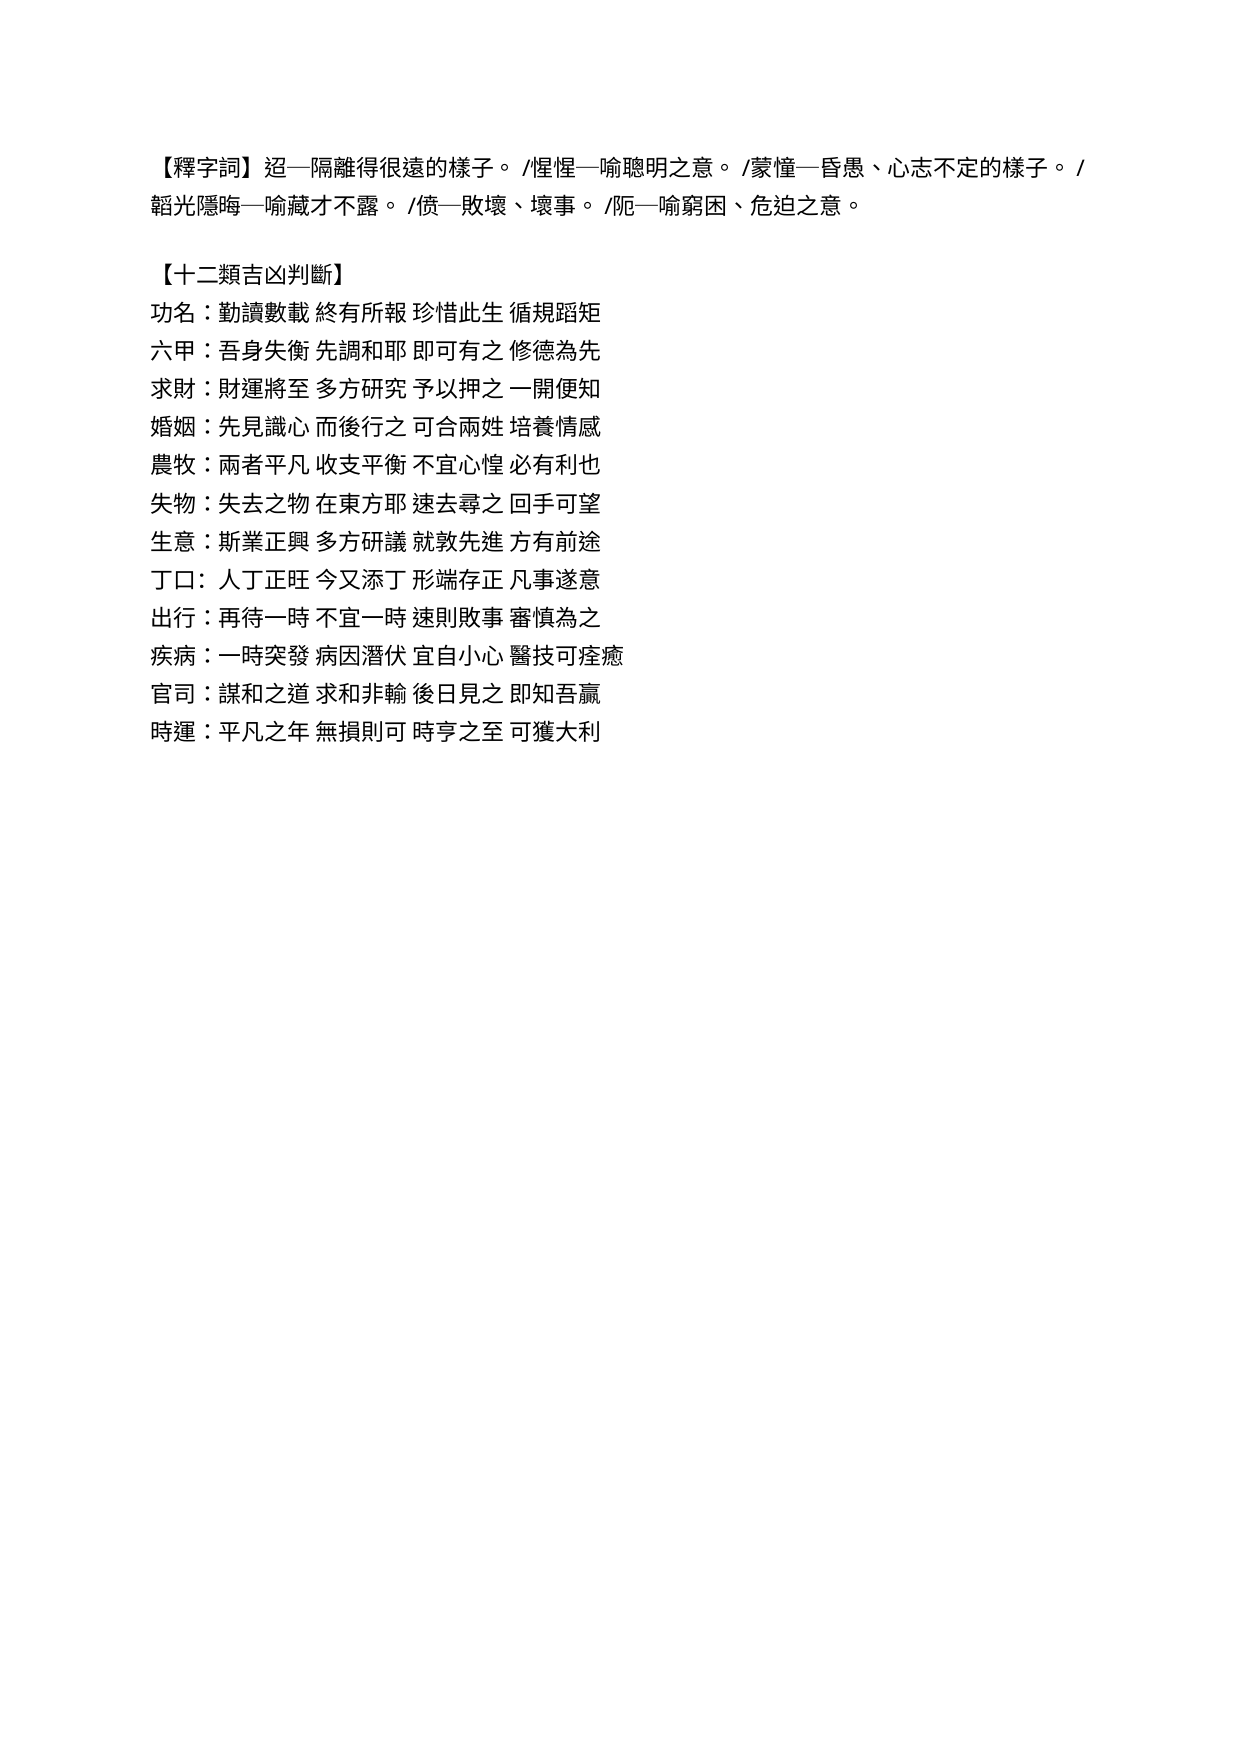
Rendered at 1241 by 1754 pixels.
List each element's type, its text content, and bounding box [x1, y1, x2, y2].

text 【釋字詞】迢─隔離得很遠的樣子。 /惺惺─喻聰明之意。 /蒙憧─昏愚、心志不定的樣子。 /韜光隱晦─喻藏才不露。 /偾─敗壞、壞事。 /阨─喻窮困、危迫之意。 [150, 150, 1090, 222]
text 疾病：一時突發 病因潛伏 宜自小心 醫技可痊癒 [150, 638, 1090, 671]
text 丁口：人丁正旺 今又添丁 形端存正 凡事遂意 [150, 562, 1090, 595]
text 【十二類吉凶判斷】 [150, 257, 1090, 290]
text 功名：勤讀數載 終有所報 珍惜此生 循規蹈矩 [150, 295, 1090, 328]
text 官司：謀和之道 求和非輸 後日見之 即知吾贏 [150, 676, 1090, 709]
text 失物：失去之物 在東方耶 速去尋之 回手可望 [150, 486, 1090, 519]
text 出行：再待一時 不宜一時 速則敗事 審慎為之 [150, 600, 1090, 633]
text 求財：財運將至 多方研究 予以押之 一開便知 [150, 371, 1090, 404]
text 婚姻：先見識心 而後行之 可合兩姓 培養情感 [150, 409, 1090, 442]
text 六甲：吾身失衡 先調和耶 即可有之 修德為先 [150, 333, 1090, 366]
text 生意：斯業正興 多方研議 就敦先進 方有前途 [150, 524, 1090, 557]
text 時運：平凡之年 無損則可 時亨之至 可獲大利 [150, 714, 1090, 747]
text 農牧：兩者平凡 收支平衡 不宜心惶 必有利也 [150, 447, 1090, 481]
